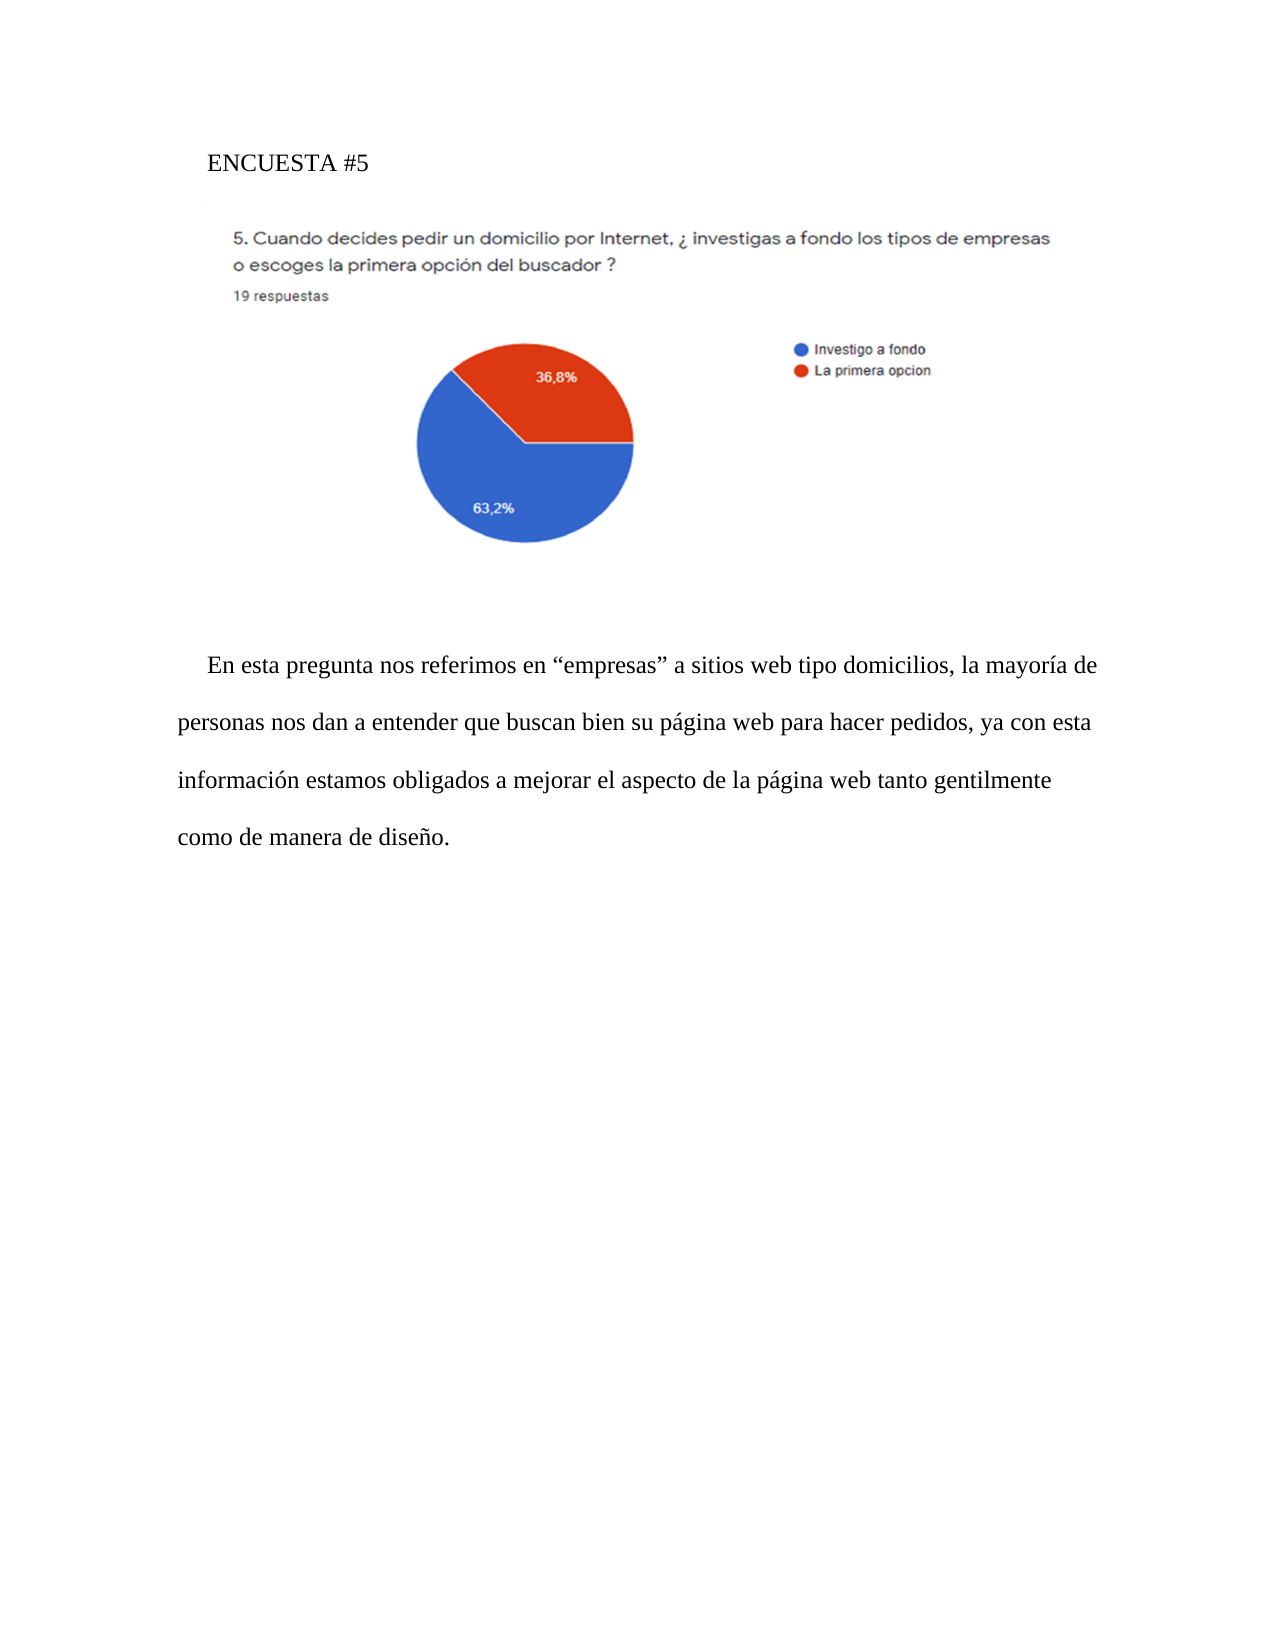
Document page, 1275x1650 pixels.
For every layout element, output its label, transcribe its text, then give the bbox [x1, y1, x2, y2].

picture [206, 205, 1128, 564]
text En esta pregunta nos referimos en “empresas” a sitios web tipo domicilios, la mayoría de personas nos dan a entender que buscan bien su página web para hacer pedidos, ya con esta información estamos obligados a mejorar el aspecto de la página web tanto gentilmente como de manera de diseño. [177, 650, 1098, 851]
text ENCUESTA #5 [177, 148, 1098, 176]
